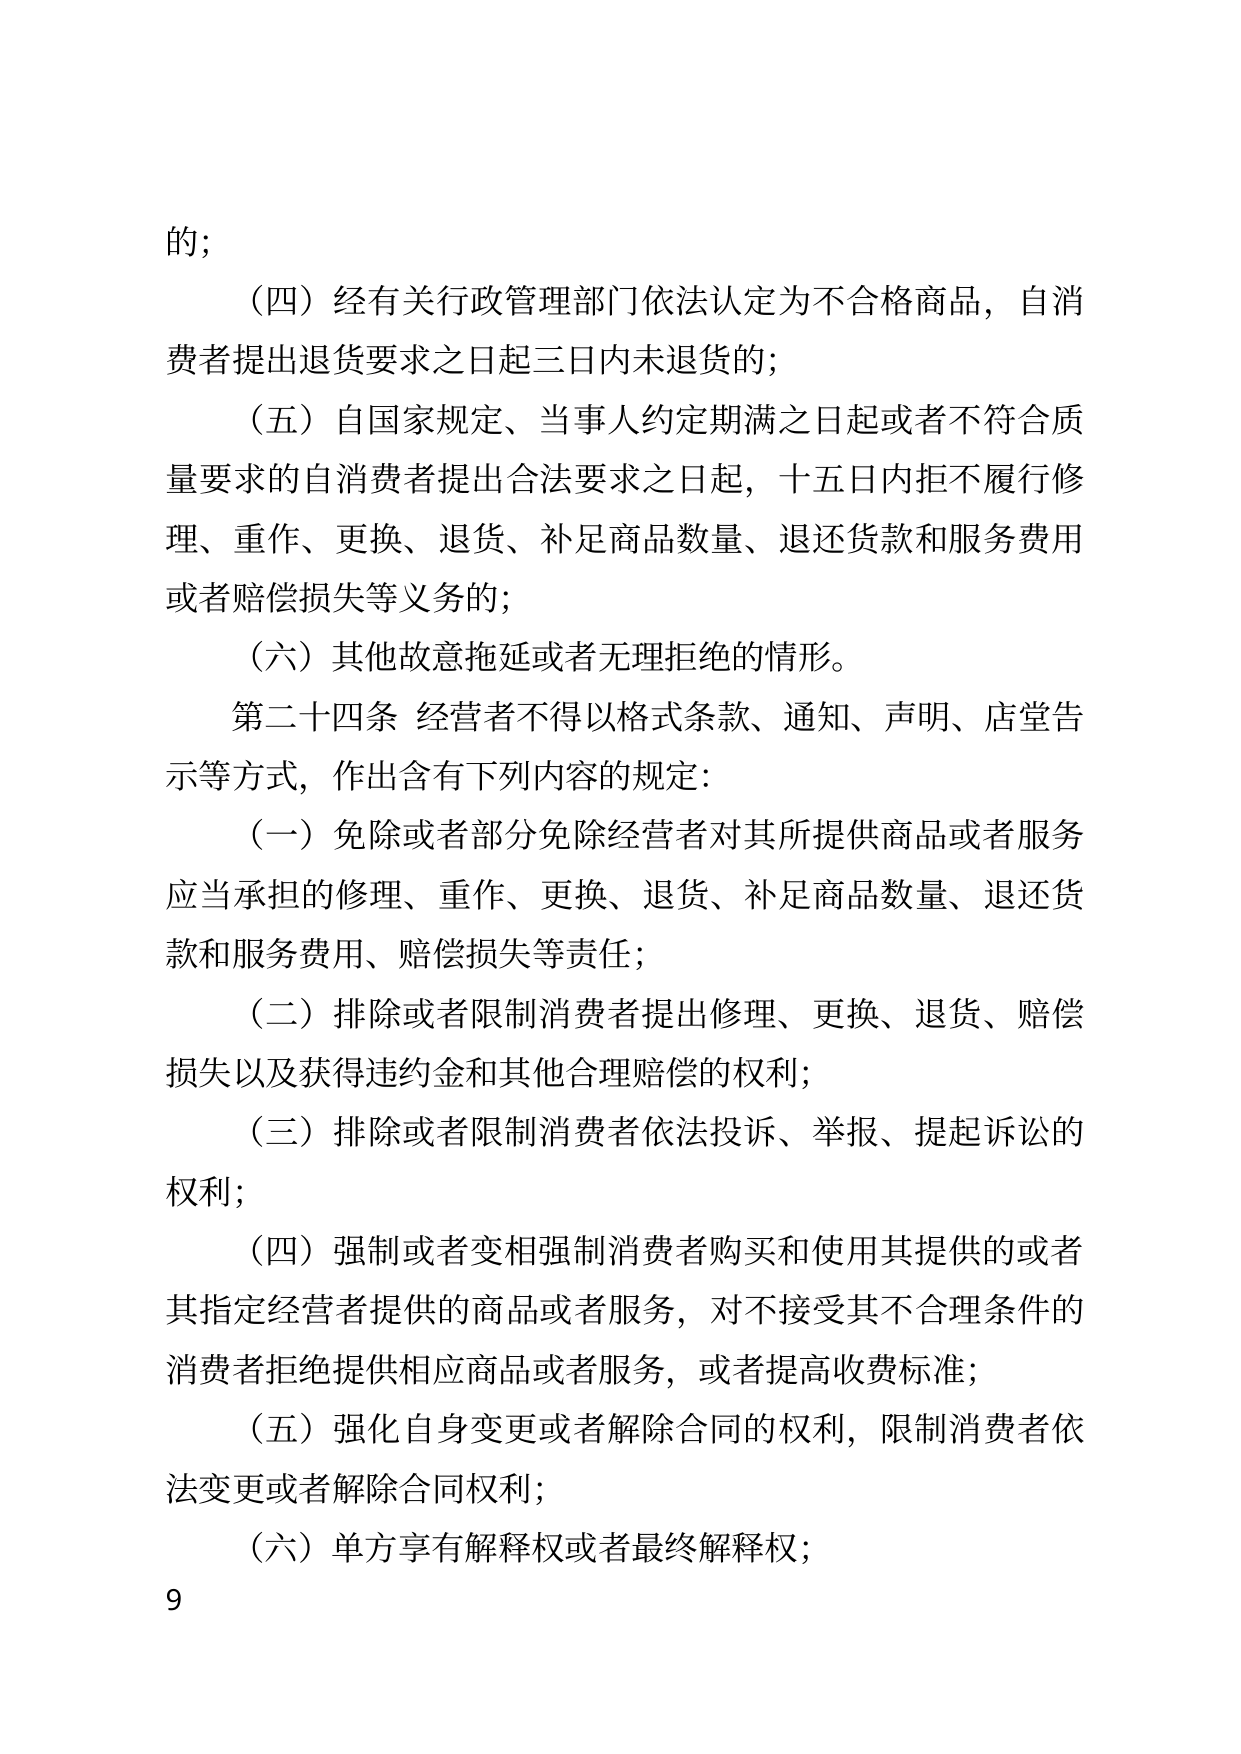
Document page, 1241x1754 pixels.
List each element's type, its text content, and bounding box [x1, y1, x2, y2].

text （三）排除或者限制消费者依法投诉、举报、提起诉讼的权利； [165, 1097, 1087, 1216]
text （五）自国家规定、当事人约定期满之日起或者不符合质量要求的自消费者提出合法要求之日起，十五日内拒不履行修理、重作、更换、退货、补足商品数量、退还货款和服务费用或者赔偿损失等义务的； [165, 385, 1087, 622]
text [165, 207, 1087, 266]
text （一）免除或者部分免除经营者对其所提供商品或者服务应当承担的修理、重作、更换、退货、补足商品数量、退还货款和服务费用、赔偿损失等责任； [165, 800, 1087, 978]
text （四）经有关行政管理部门依法认定为不合格商品，自消费者提出退货要求之日起三日内未退货的； [165, 266, 1087, 385]
text 第二十四条 经营者不得以格式条款、通知、声明、店堂告示等方式，作出含有下列内容的规定： [165, 682, 1087, 800]
text （四）强制或者变相强制消费者购买和使用其提供的或者其指定经营者提供的商品或者服务，对不接受其不合理条件的消费者拒绝提供相应商品或者服务，或者提高收费标准； [165, 1216, 1087, 1394]
text （二）排除或者限制消费者提出修理、更换、退货、赔偿损失以及获得违约金和其他合理赔偿的权利； [165, 978, 1087, 1097]
text （五）强化自身变更或者解除合同的权利，限制消费者依法变更或者解除合同权利； [165, 1394, 1087, 1513]
text （六）其他故意拖延或者无理拒绝的情形。 [165, 622, 1087, 682]
text （六）单方享有解释权或者最终解释权； [165, 1513, 1087, 1572]
